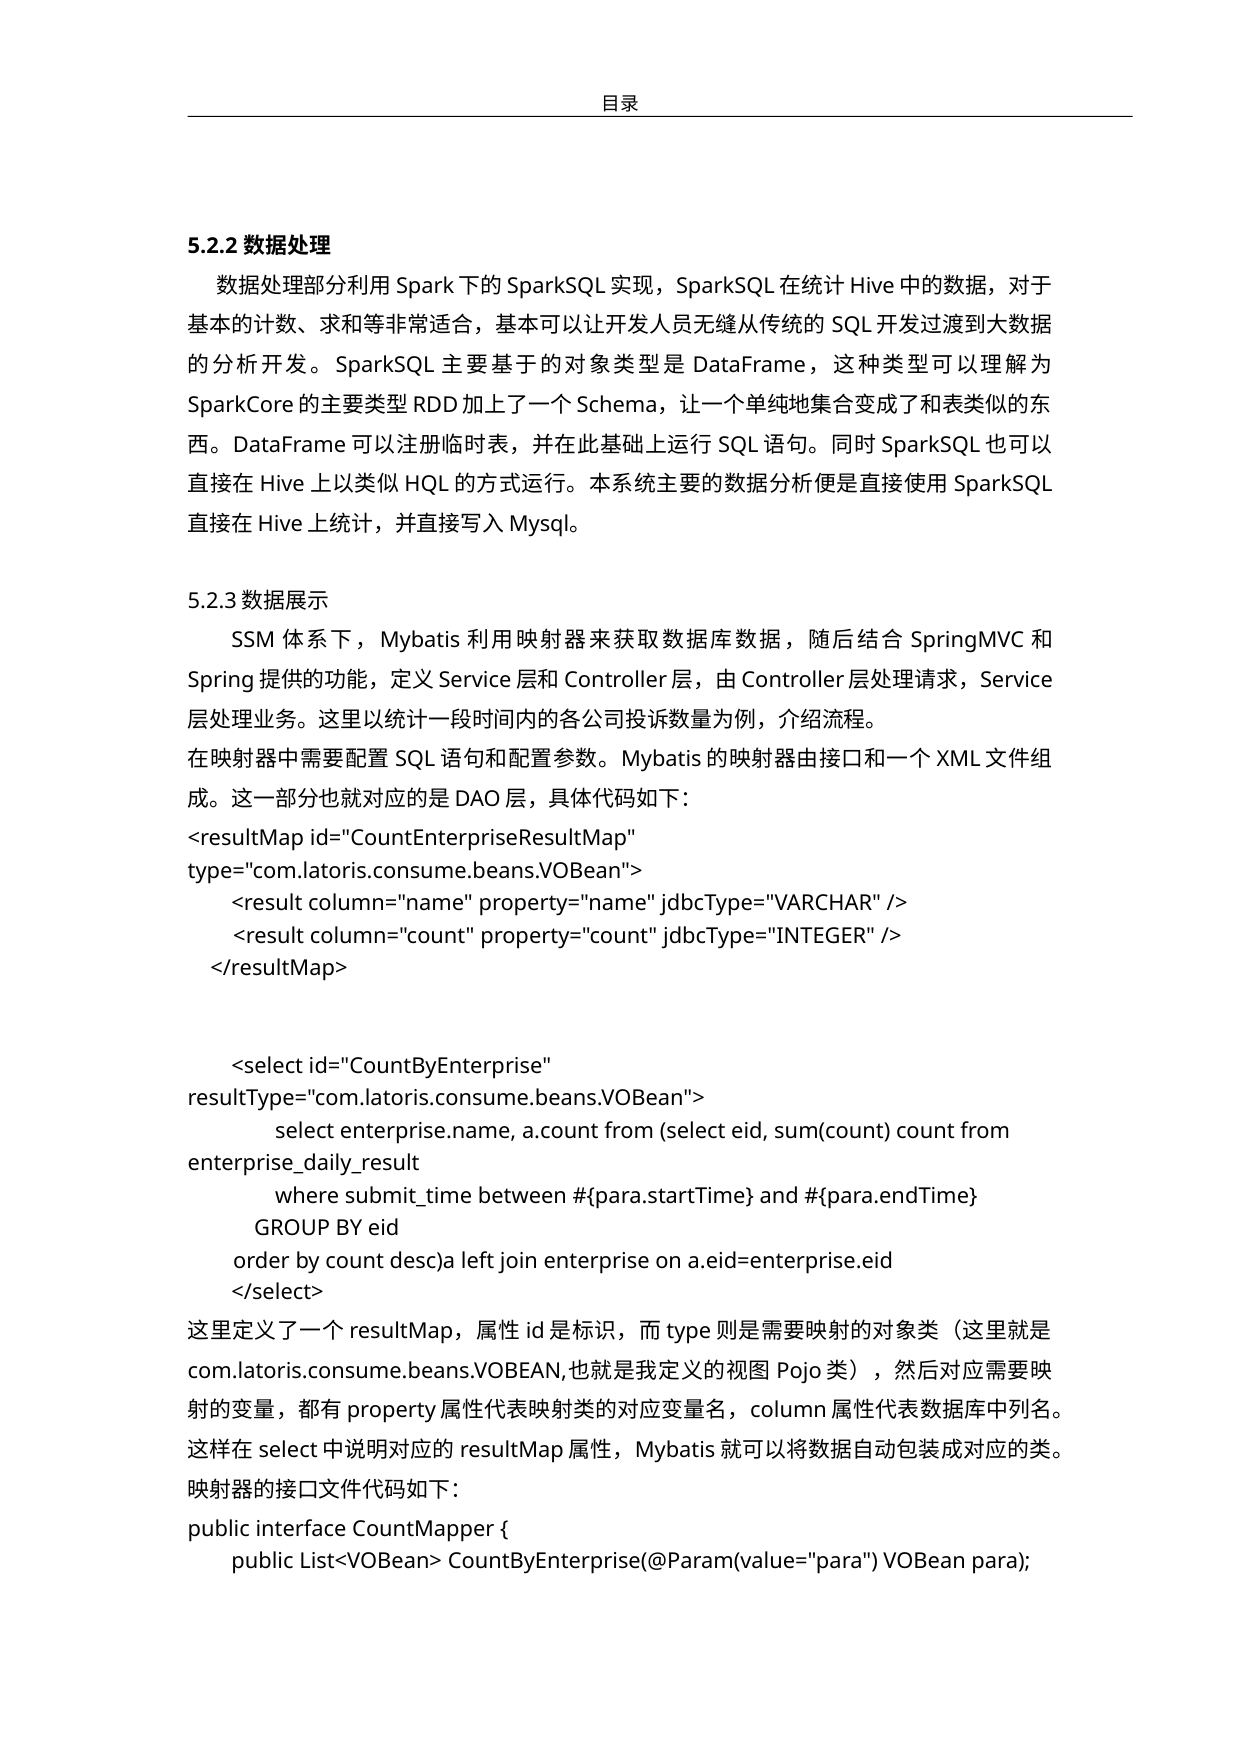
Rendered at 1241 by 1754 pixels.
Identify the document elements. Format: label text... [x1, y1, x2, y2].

text <result column="name" property="name" jdbcType="VARCHAR" /> [187, 886, 1053, 918]
text 5.2.3数据展示 [187, 583, 1053, 614]
text </select> [187, 1276, 1053, 1306]
text <resultMap id="CountEnterpriseResultMap" type="com.latoris.consume.beans.VOBean"> [187, 821, 1053, 886]
text select enterprise.name, a.count from (select eid, sum(count) count from enterprise_daily_result [187, 1113, 1053, 1178]
text 5.2.2 数据处理 [187, 228, 1053, 260]
text SSM体系下，Mybatis利用映射器来获取数据库数据，随后结合SpringMVC和Spring提供的功能，定义Service层和Controller层，由Controller层处理请求，Service层处理业务。这里以统计一段时间内的各公司投诉数量为例，介绍流程。 [187, 622, 1053, 733]
text <select id="CountByEnterprise" resultType="com.latoris.consume.beans.VOBean"> [187, 1048, 1053, 1113]
text order by count desc)a left join enterprise on a.eid=enterprise.eid [187, 1243, 1053, 1276]
text 在映射器中需要配置SQL语句和配置参数。Mybatis的映射器由接口和一个XML文件组成。这一部分也就对应的是DAO层，具体代码如下： [187, 741, 1053, 813]
text GROUP BY eid [187, 1211, 1053, 1243]
text 这里定义了一个resultMap，属性id是标识，而type则是需要映射的对象类（这里就是com.latoris.consume.beans.VOBEAN,也就是我定义的视图Pojo类），然后对应需要映射的变量，都有property属性代表映射类的对应变量名，column属性代表数据库中列名。这样在select中说明对应的resultMap属性，Mybatis就可以将数据自动包装成对应的类。映射器的接口文件代码如下： [187, 1313, 1053, 1503]
text public interface CountMapper { [187, 1511, 1053, 1544]
text </resultMap> [187, 951, 1053, 983]
text <result column="count" property="count" jdbcType="INTEGER" /> [187, 918, 1053, 951]
text where submit_time between #{para.startTime} and #{para.endTime} [187, 1178, 1053, 1211]
text public List<VOBean> CountByEnterprise(@Param(value="para") VOBean para); [187, 1544, 1053, 1576]
text 数据处理部分利用Spark下的SparkSQL实现，SparkSQL在统计Hive中的数据，对于基本的计数、求和等非常适合，基本可以让开发人员无缝从传统的SQL开发过渡到大数据的分析开发。SparkSQL主要基于的对象类型是DataFrame，这种类型可以理解为SparkCore的主要类型RDD加上了一个Schema，让一个单纯地集合变成了和表类似的东西。DataFrame可以注册临时表，并在此基础上运行SQL语句。同时SparkSQL也可以直接在Hive上以类似HQL的方式运行。本系统主要的数据分析便是直接使用SparkSQL直接在Hive上统计，并直接写入Mysql。 [187, 268, 1053, 538]
